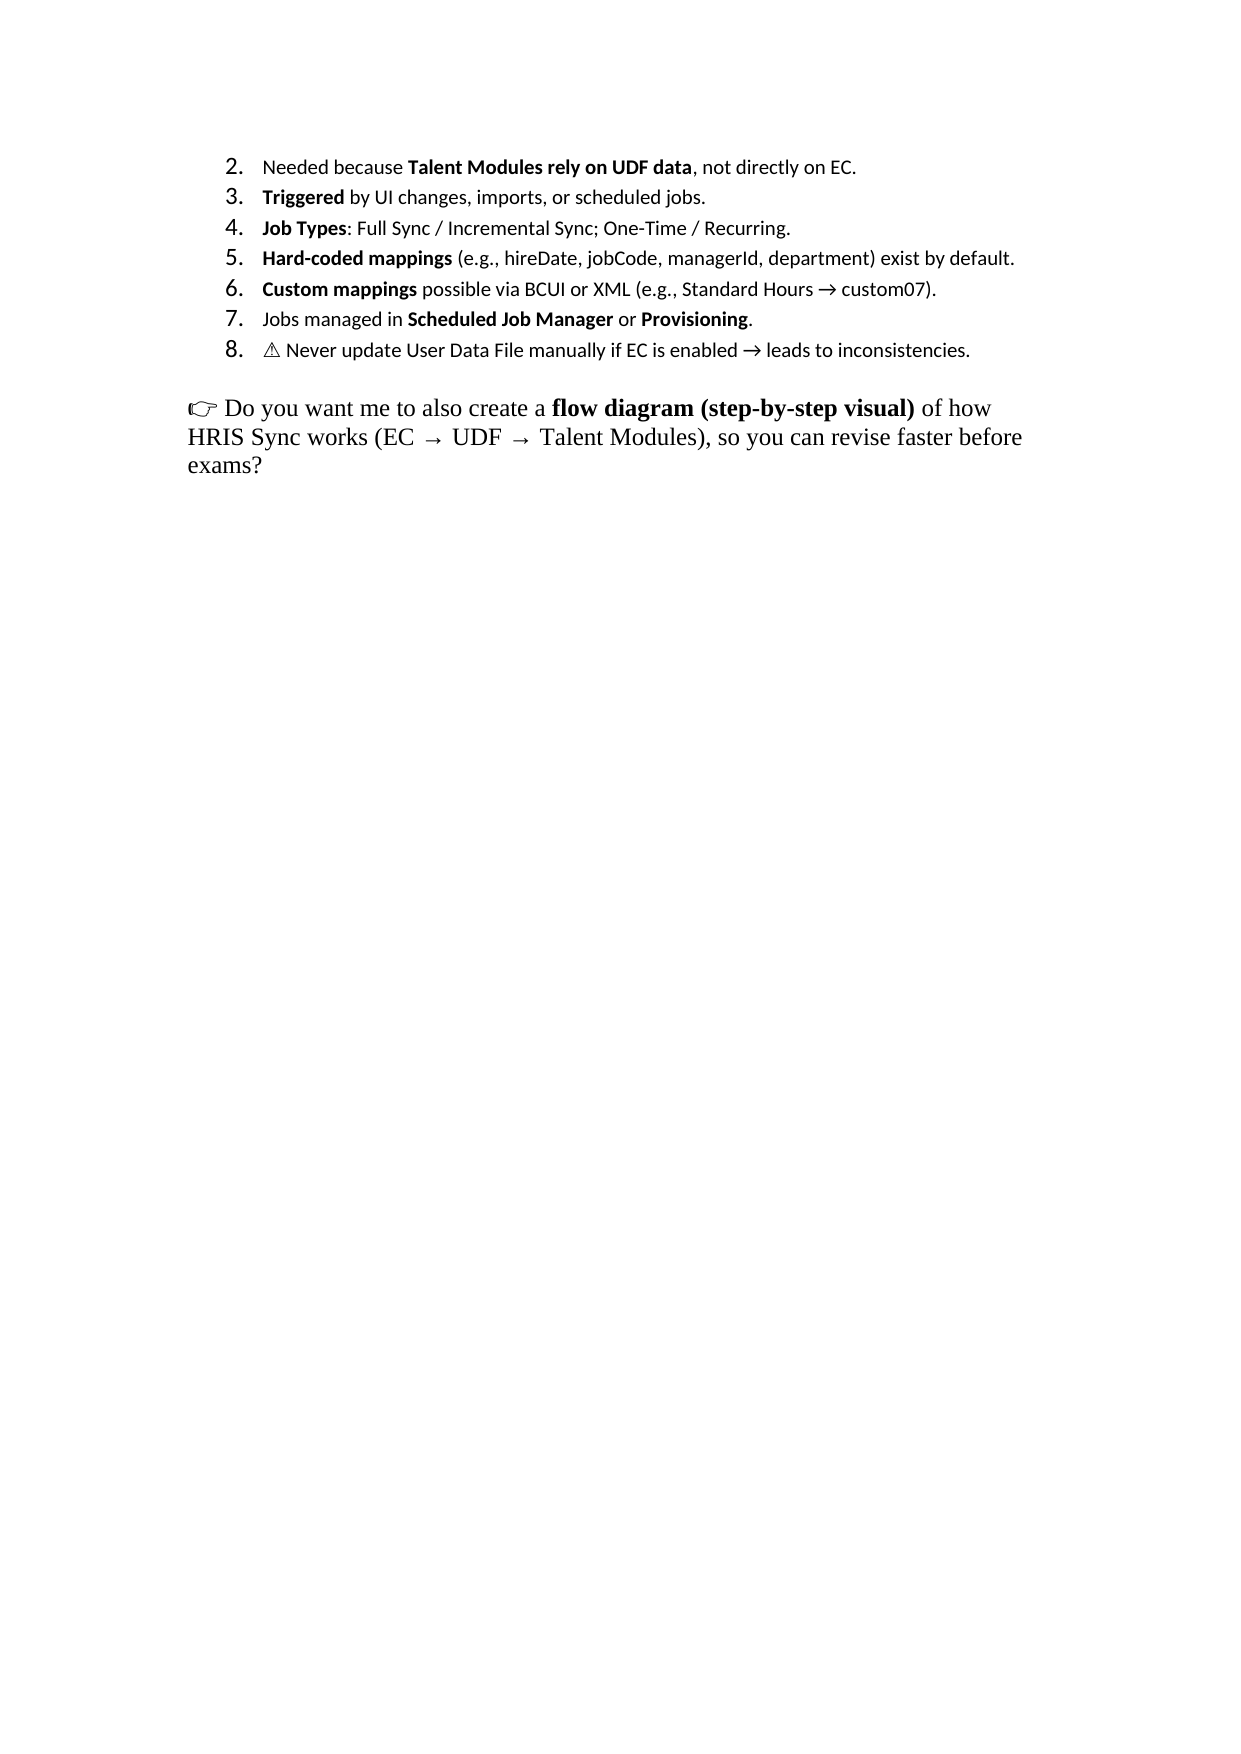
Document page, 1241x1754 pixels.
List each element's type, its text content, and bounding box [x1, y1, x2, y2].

list Custom mappings possible via BCUI or XML (e.g., Standard Hours → custom07). [225, 272, 1053, 303]
text 👉 Do you want me to also create a flow diagram (step-by-step visual) of how HRIS Sync works (EC → UDF → Talent Modules), so you can revise faster before exams? [187, 393, 1053, 479]
list Hard-coded mappings (e.g., hireDate, jobCode, managerId, department) exist by default. [225, 242, 1053, 272]
list Needed because Talent Modules rely on UDF data, not directly on EC. [225, 150, 1053, 181]
list Job Types: Full Sync / Incremental Sync; One-Time / Recurring. [225, 211, 1053, 242]
list ⚠️ Never update User Data File manually if EC is enabled → leads to inconsistencies. [225, 333, 1053, 364]
list Triggered by UI changes, imports, or scheduled jobs. [225, 181, 1053, 211]
list Jobs managed in Scheduled Job Manager or Provisioning. [225, 303, 1053, 333]
